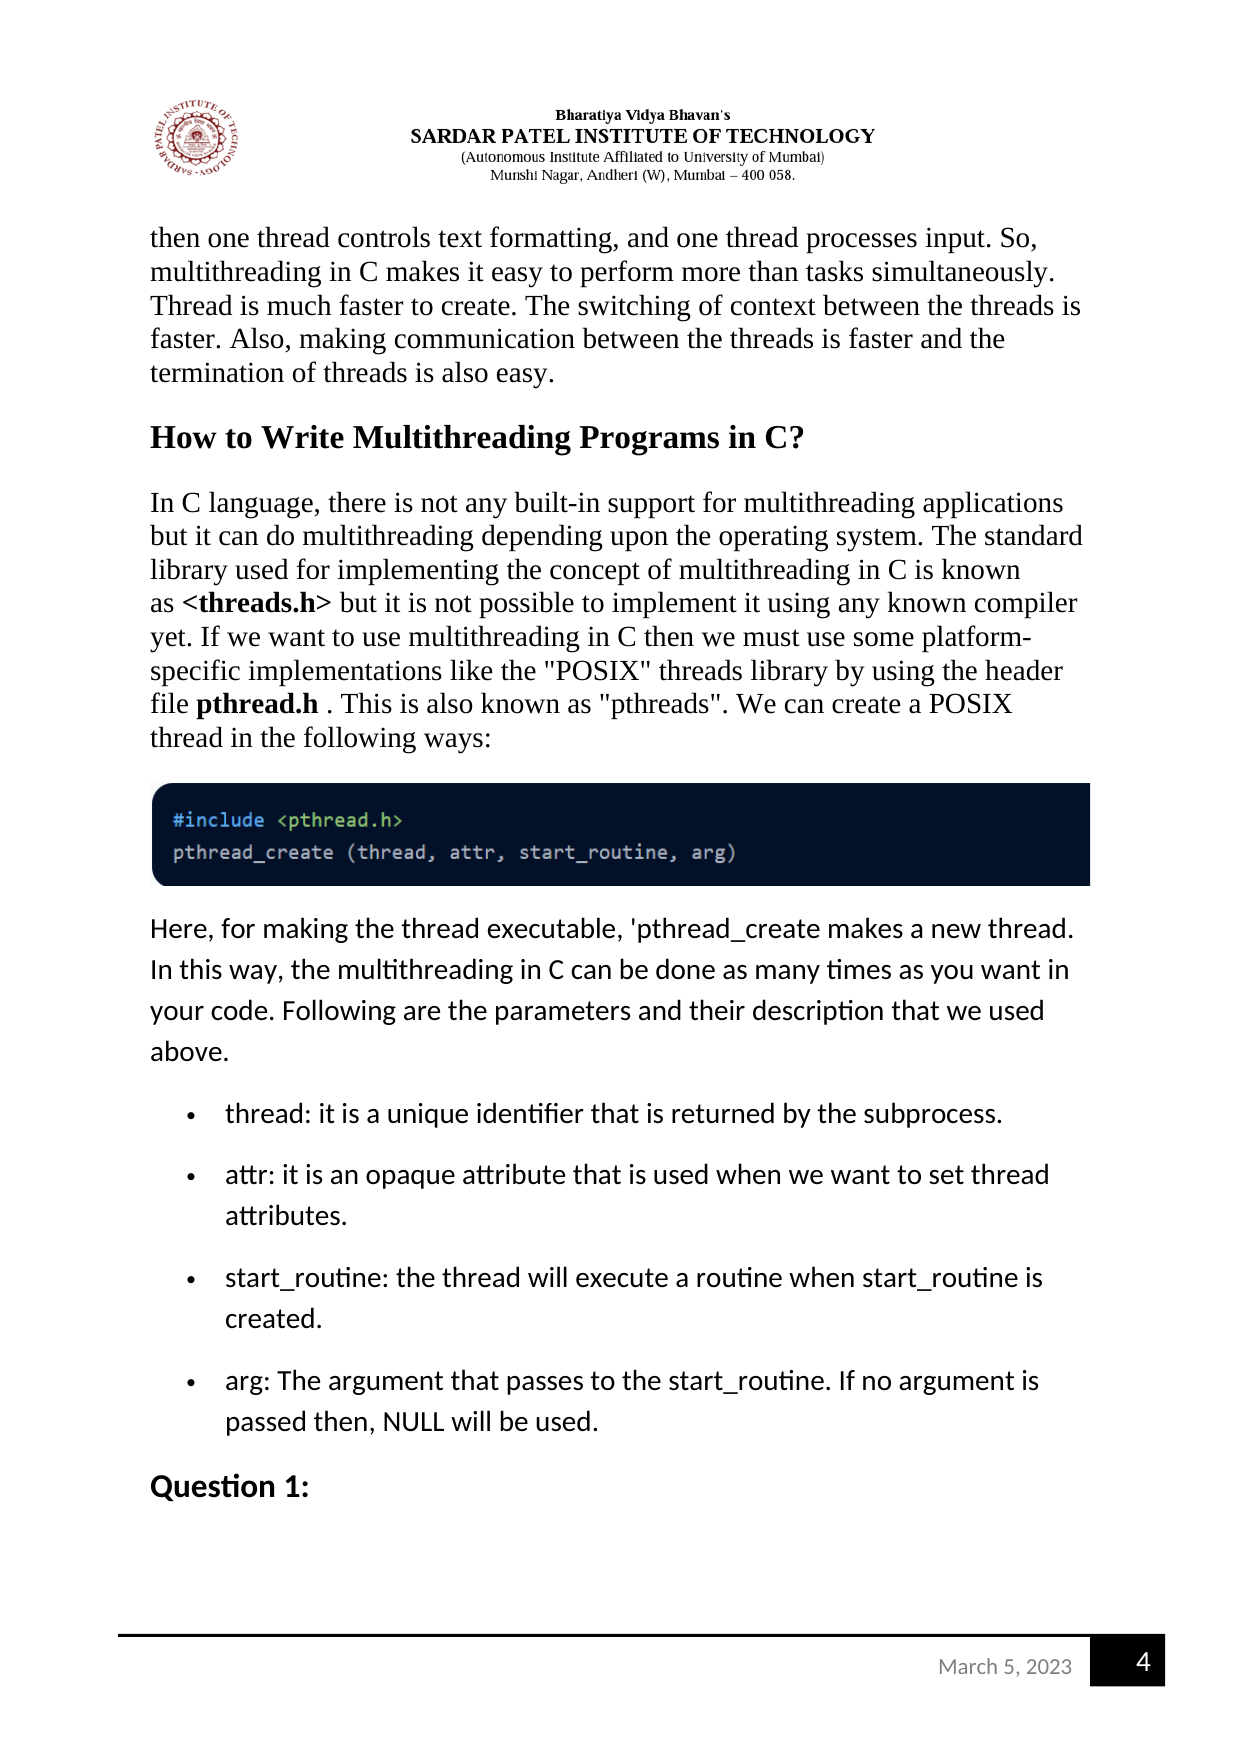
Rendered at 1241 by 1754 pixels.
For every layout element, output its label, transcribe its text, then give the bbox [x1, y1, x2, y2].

picture [150, 782, 1091, 886]
text Question 1: [150, 1464, 1090, 1505]
text In C language, there is not any built-in support for multithreading applications but it can do multithreading depending upon the operating system. The standard library used for implementing the concept of multithreading in C is known as <threads.h> but it is not possible to implement it using any known compiler yet. If we want to use multithreading in C then we must use some platform-specific implementations like the "POSIX" threads library by using the header file pthread.h . This is also known as "pthreads". We can create a POSIX thread in the following ways: [150, 485, 1090, 753]
list arg: The argument that passes to the start_routine. If no argument is passed then, NULL will be used. [187, 1362, 1090, 1438]
list start_routine: the thread will execute a routine when start_routine is created. [187, 1259, 1090, 1336]
list thread: it is a unique identifier that is returned by the subprocess. [187, 1095, 1090, 1130]
text How to Write Multithreading Programs in C? [150, 417, 1090, 456]
text Here, for making the thread executable, 'pthread_create makes a new thread. In this way, the multithreading in C can be done as many times as you want in your code. Following are the parameters and their description that we used above. [150, 910, 1090, 1068]
picture [150, 73, 1091, 193]
list attr: it is an opaque attribute that is used when we want to set thread attributes. [187, 1156, 1090, 1233]
